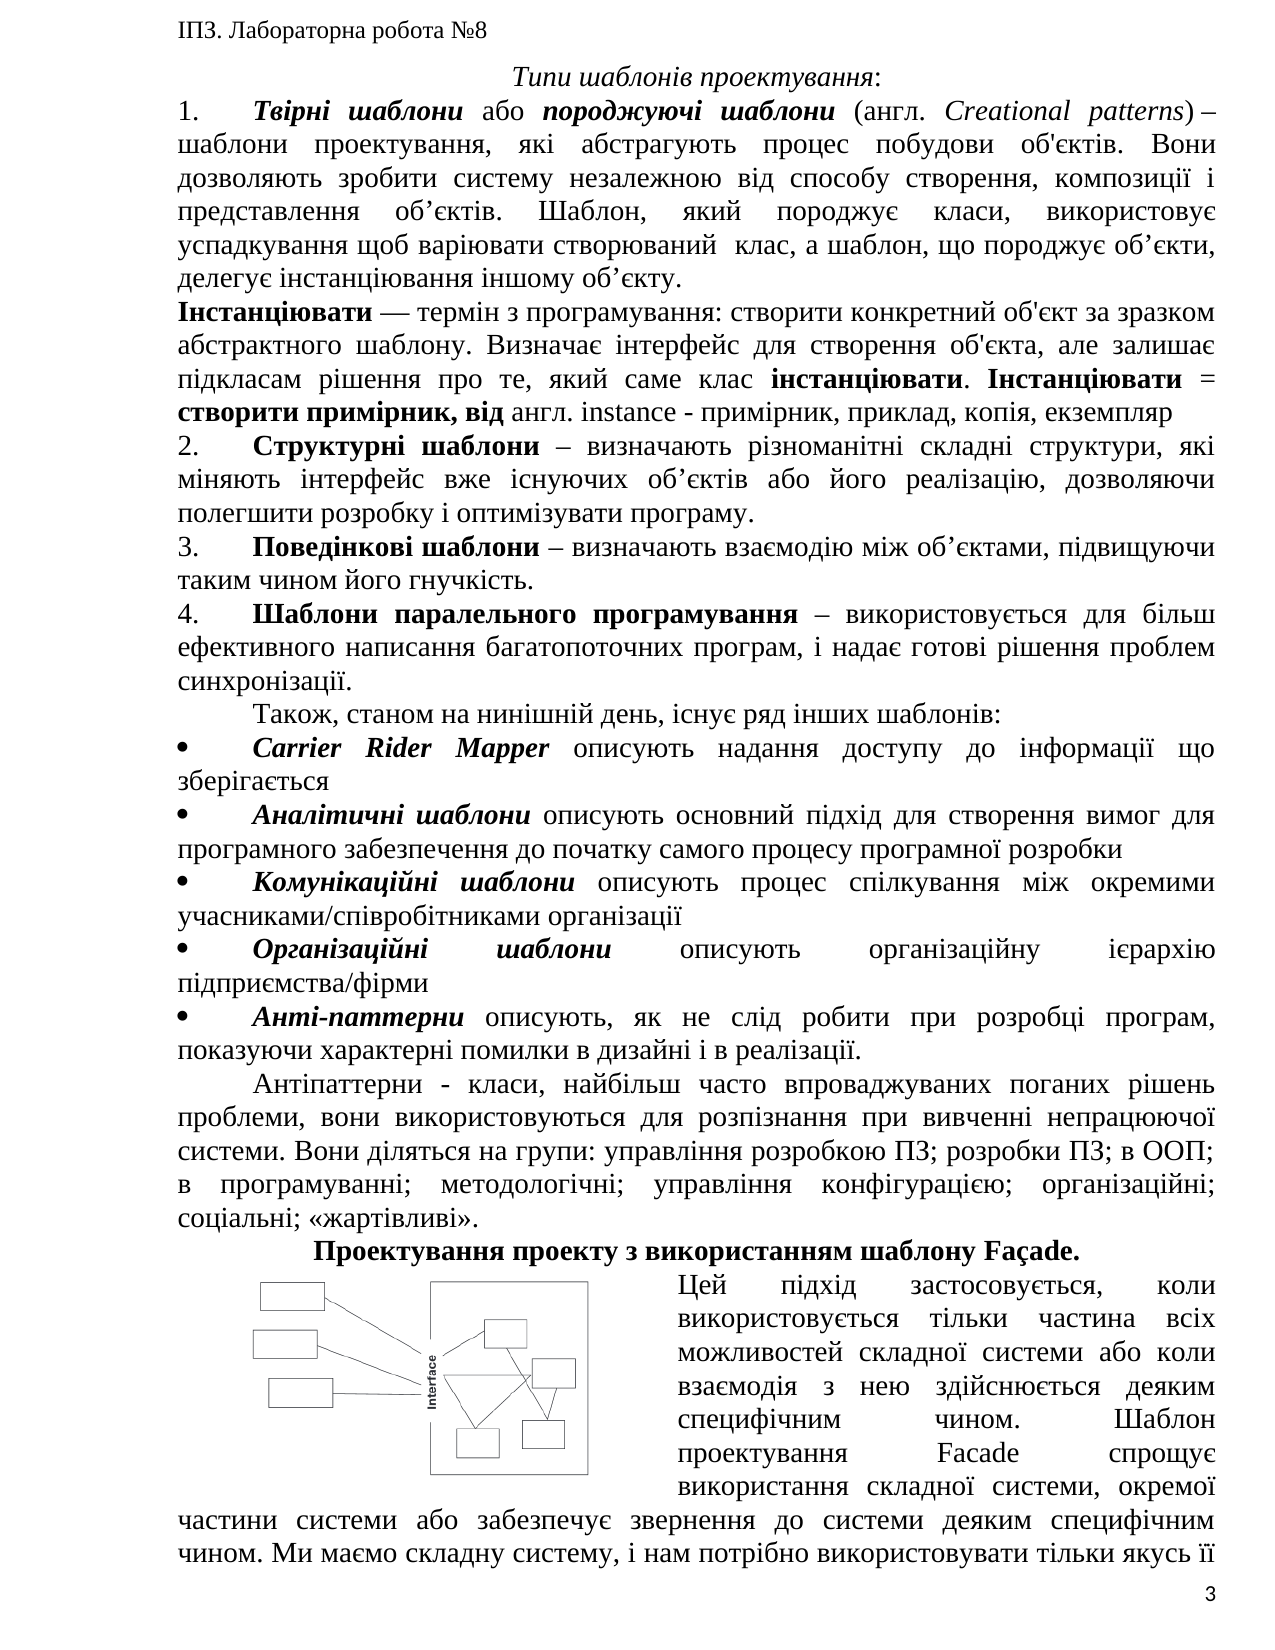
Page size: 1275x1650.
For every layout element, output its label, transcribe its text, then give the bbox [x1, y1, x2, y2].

list Шаблони паралельного програмування – використовується для більш ефективного написання багатопоточних програм, і надає готові рішення проблем синхронізації. [177, 596, 1216, 696]
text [177, 1267, 1216, 1569]
text Інстанціювати — термін з програмування: створити конкретний об'єкт за зразком абстрактного шаблону. Визначає інтерфейс для створення об'єкта, але залишає підкласам рішення про те, який саме клас інстанціювати. Інстанціювати = створити примірник, від англ. instance - примірник, приклад, копія, екземпляр [177, 294, 1216, 428]
list Аналітичні шаблони описують основний підхід для створення вимог для програмного забезпечення до початку самого процесу програмної розробки [177, 797, 1216, 864]
list Організаційні шаблони описують організаційну ієрархію підприємства/фірми [177, 931, 1216, 999]
text Антіпаттерни - класи, найбільш часто впроваджуваних поганих рішень проблеми, вони використовуються для розпізнання при вивченні непрацюючої системи. Вони діляться на групи: управління розробкою ПЗ; розробки ПЗ; в ООП; в програмуванні; методологічні; управління конфігурацією; організаційні; соціальні; «жартівливі». [177, 1066, 1216, 1233]
text Проектування проекту з використанням шаблону Façade. [177, 1233, 1216, 1267]
list Структурні шаблони – визначають різноманітні складні структури, які міняють інтерфейс вже існуючих об’єктів або його реалізацію, дозволяючи полегшити розробку і оптимізувати програму. [177, 428, 1216, 529]
text Також, станом на нинішній день, існує ряд інших шаблонів: [177, 696, 1216, 730]
list Анті-паттерни описують, як не слід робити при розробці програм, показуючи характерні помилки в дизайні і в реалізації. [177, 999, 1216, 1066]
list Carrier Rider Mapper описують надання доступу до інформації що зберігається [177, 730, 1216, 797]
list Поведінкові шаблони – визначають взаємодію між об’єктами, підвищуючи таким чином його гнучкість. [177, 529, 1216, 596]
list Твірні шаблони або породжуючі шаблони (англ. Creational patterns) – шаблони проектування, які абстрагують процес побудови об'єктів. Вони дозволяють зробити систему незалежною від способу створення, композиції і представлення об’єктів. Шаблон, який породжує класи, використовує успадкування щоб варіювати створюваний клас, а шаблон, що породжує об’єкти, делегує інстанціювання іншому об’єкту. [177, 93, 1216, 294]
list Комунікаційні шаблони описують процес спілкування між окремими учасниками/співробітниками організації [177, 864, 1216, 931]
list Типи шаблонів проектування: [177, 59, 1216, 93]
picture [180, 1267, 659, 1482]
